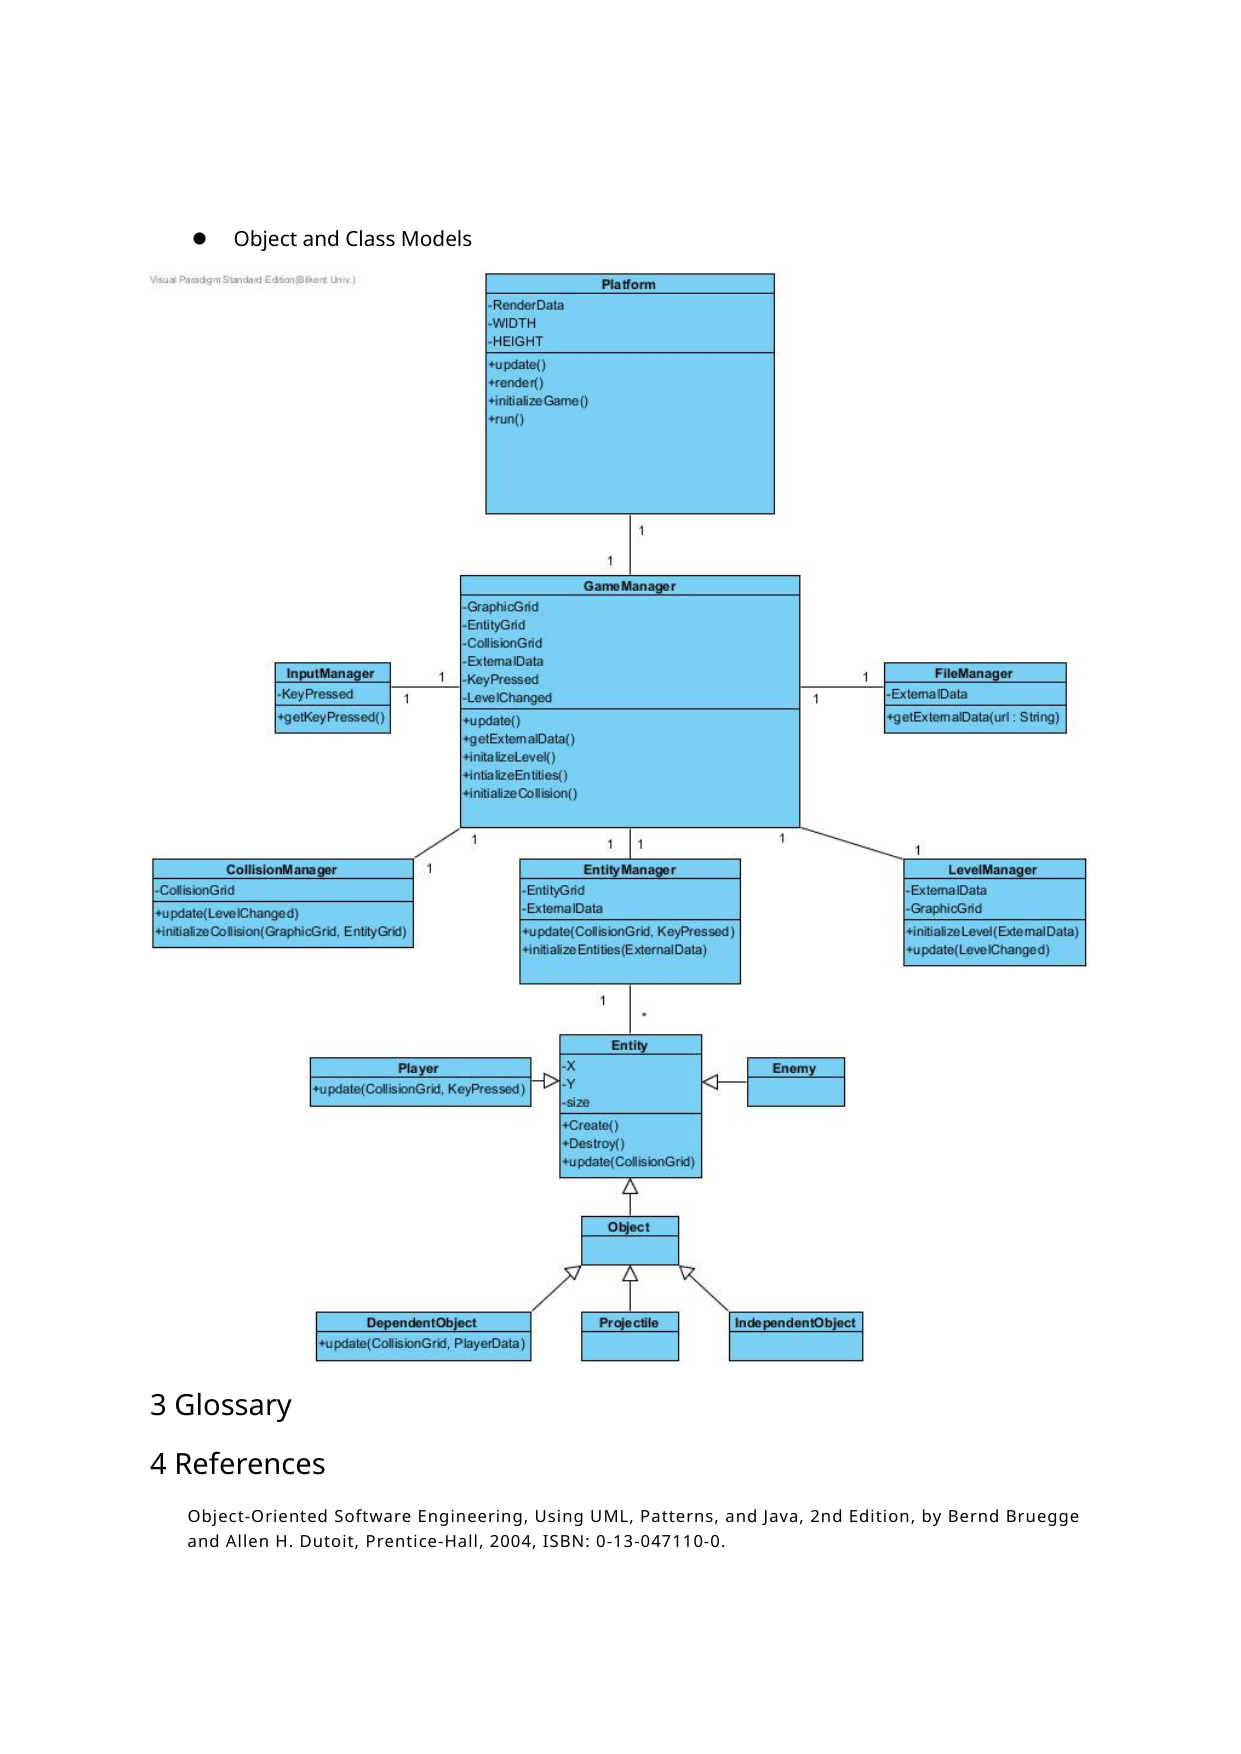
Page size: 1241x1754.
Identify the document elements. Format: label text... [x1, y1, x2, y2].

subtitle 4 References [150, 1443, 1090, 1483]
list Object-Oriented Software Engineering, Using UML, Patterns, and Java, 2nd Edition, by Bernd Bruegge and Allen H. Dutoit, Prentice-Hall, 2004, ISBN: 0-13-047110-0. [187, 1503, 1090, 1553]
picture [150, 271, 1090, 1365]
subtitle 3 Glossary [150, 1384, 1090, 1423]
list Object and Class Models [192, 224, 1090, 253]
